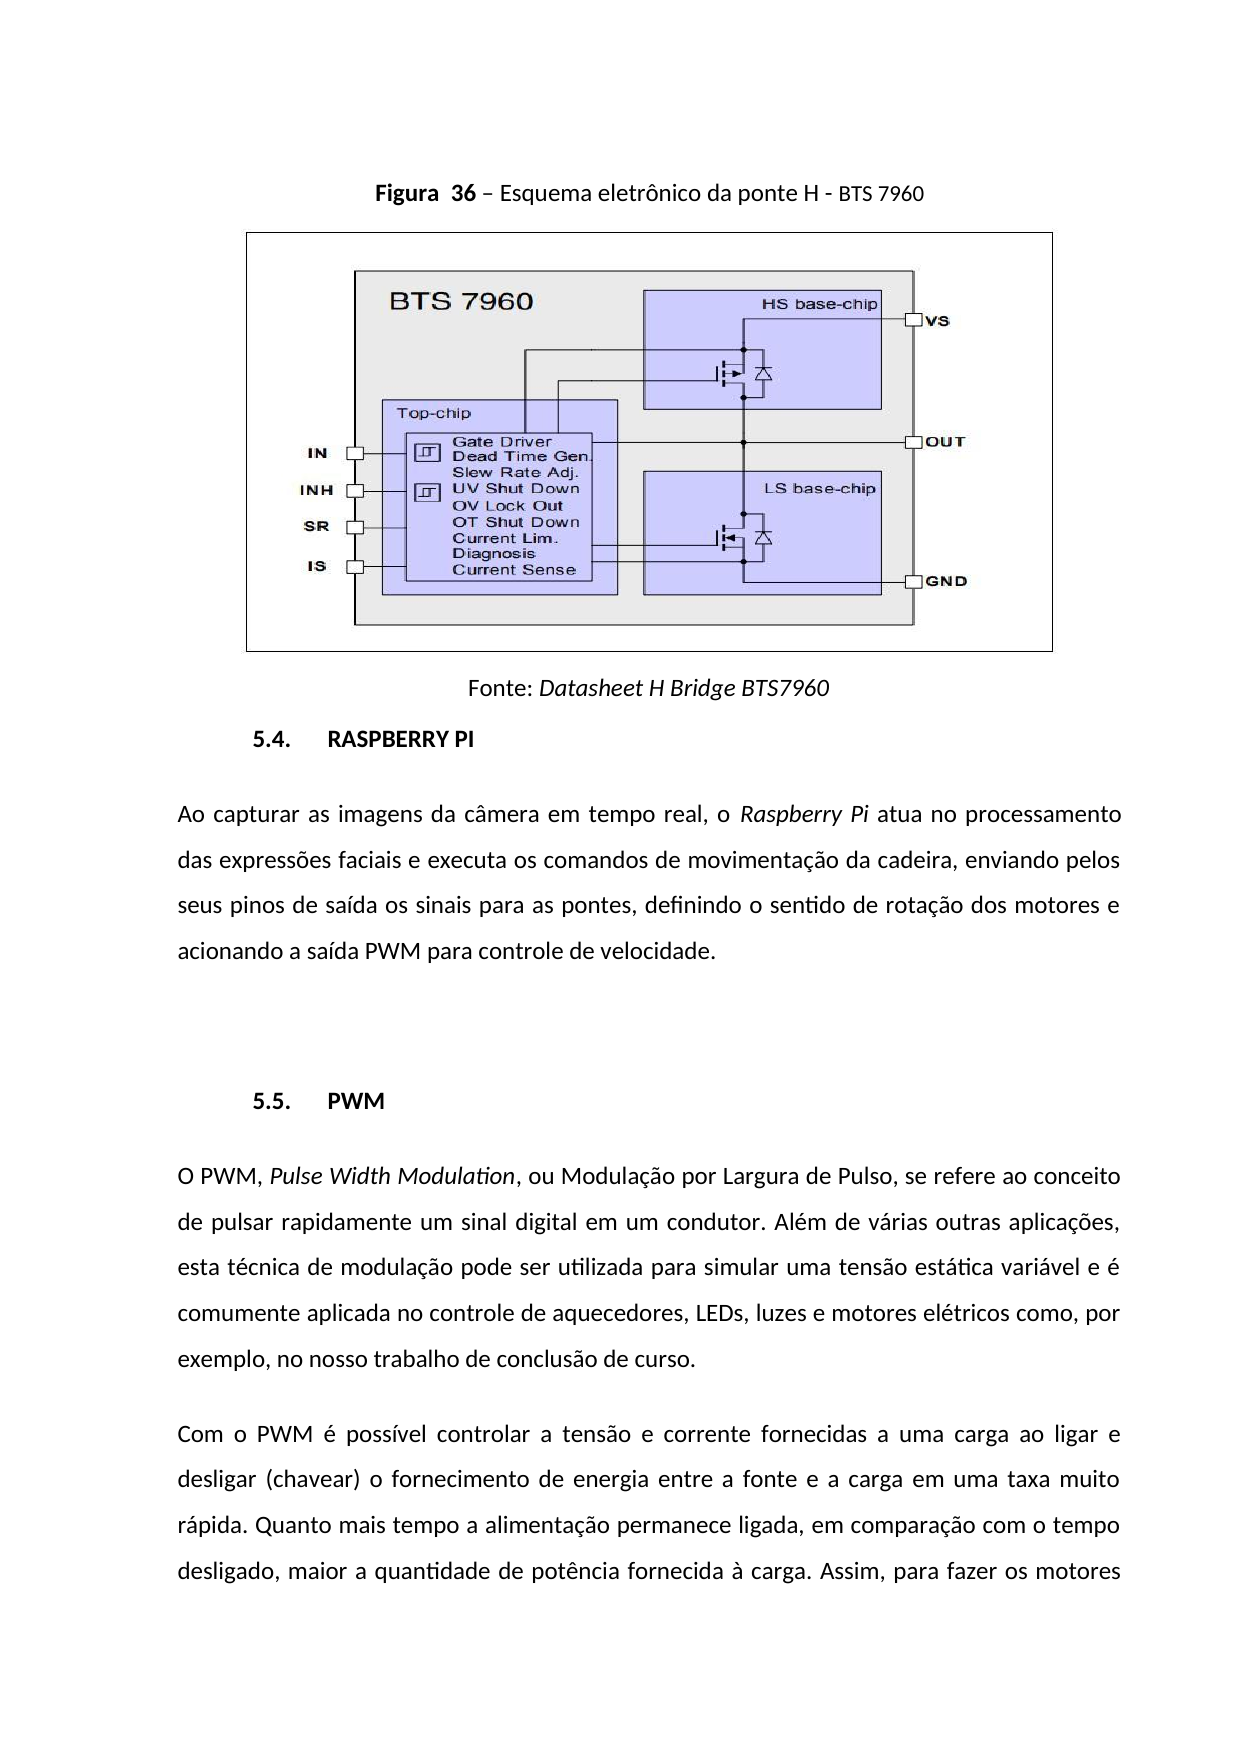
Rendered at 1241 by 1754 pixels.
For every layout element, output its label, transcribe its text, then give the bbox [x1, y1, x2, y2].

text Fonte: Datasheet H Bridge BTS7960 [177, 672, 1122, 702]
subtitle PWM [252, 1085, 1122, 1116]
text O PWM, Pulse Width Modulation, ou Modulação por Largura de Pulso, se refere ao conceito de pulsar rapidamente um sinal digital em um condutor. Além de várias outras aplicações, esta técnica de modulação pode ser utilizada para simular uma tensão estática variável e é comumente aplicada no controle de aquecedores, LEDs, luzes e motores elétricos como, por exemplo, no nosso trabalho de conclusão de curso. [177, 1160, 1122, 1373]
text Figura 36 – Esquema eletrônico da ponte H - BTS 7960 [177, 177, 1122, 208]
text Ao capturar as imagens da câmera em tempo real, o Raspberry Pi atua no processamento das expressões faciais e executa os comandos de movimentação da cadeira, enviando pelos seus pinos de saída os sinais para as pontes, definindo o sentido de rotação dos motores e acionando a saída PWM para controle de velocidade. [177, 798, 1122, 966]
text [177, 1418, 1122, 1585]
picture [241, 228, 1059, 656]
subtitle RASPBERRY PI [252, 723, 1122, 754]
